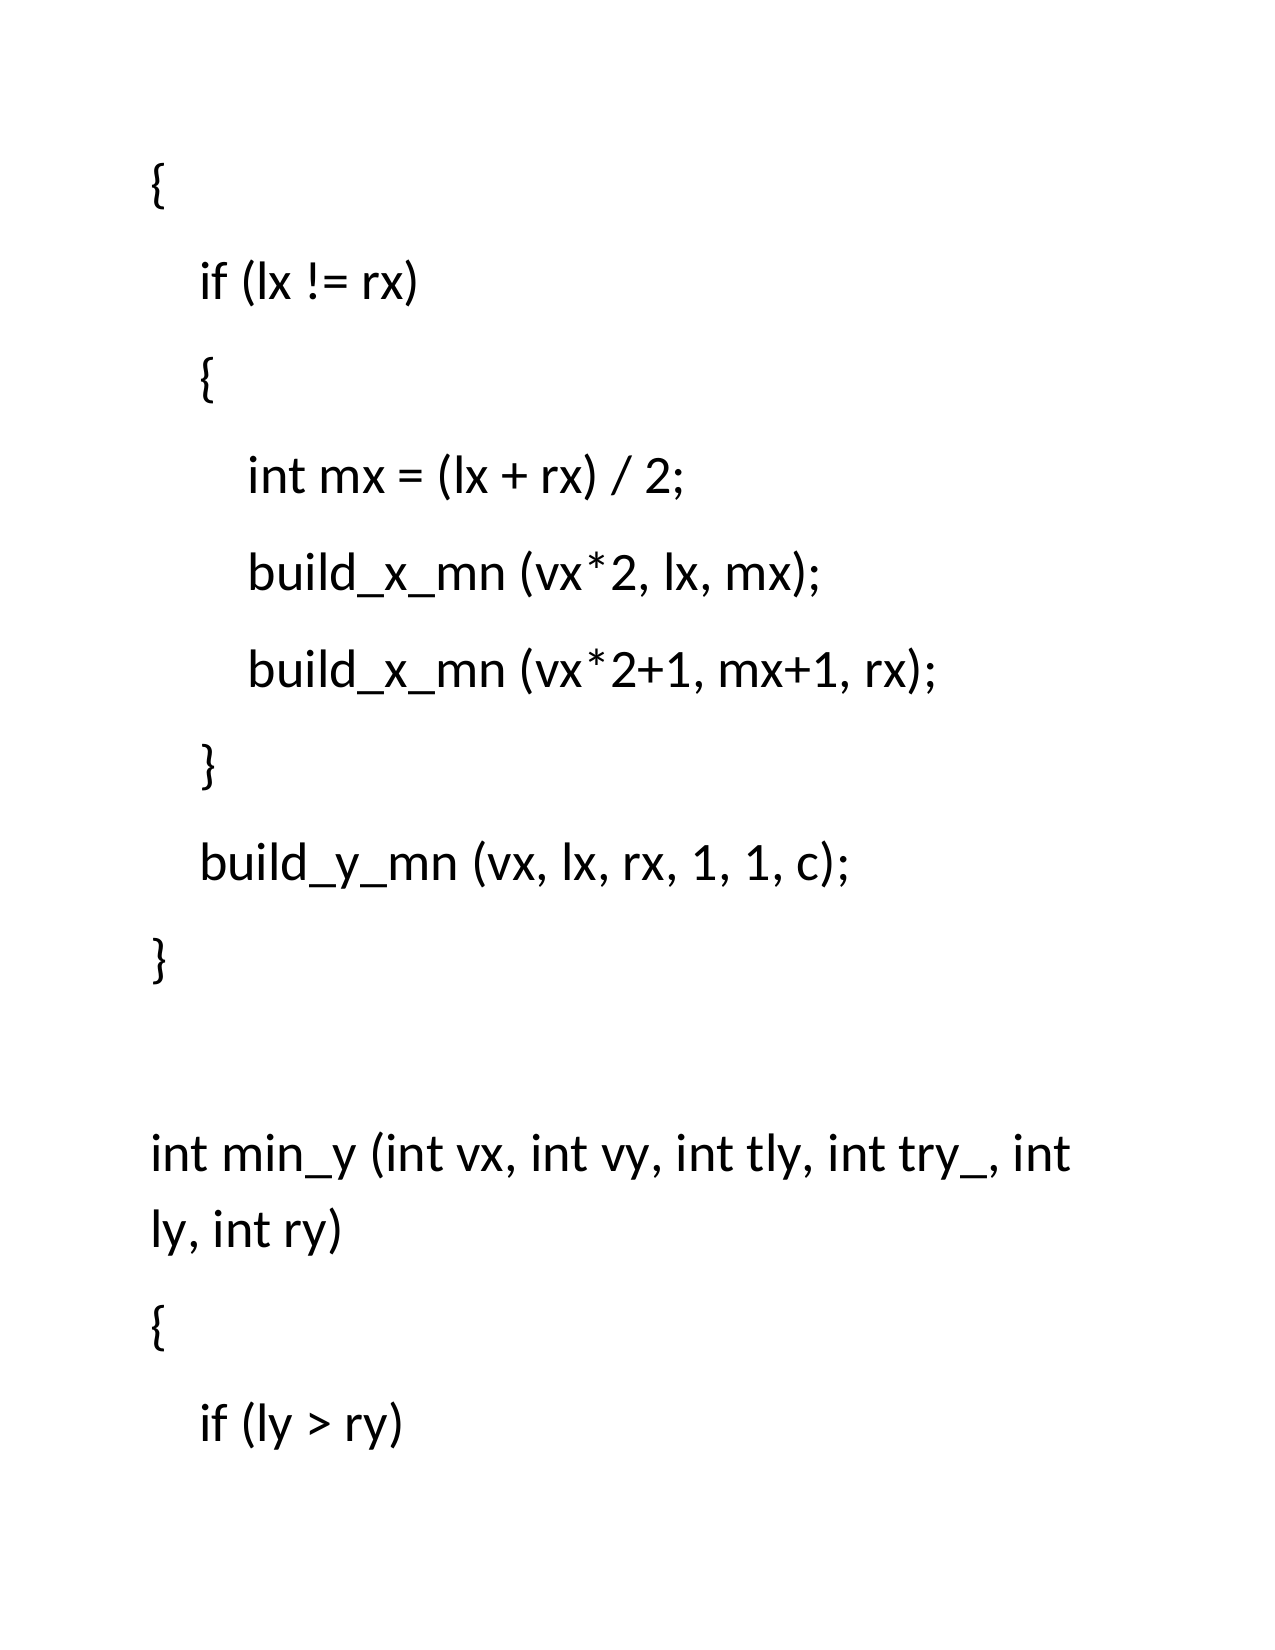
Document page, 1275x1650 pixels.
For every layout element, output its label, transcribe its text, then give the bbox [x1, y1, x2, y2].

text int min_y (int vx, int vy, int tly, int try_, int ly, int ry) [150, 1119, 1125, 1261]
text build_x_mn (vx*2, lx, mx); [150, 537, 1125, 604]
text { [150, 344, 1125, 410]
text int mx = (lx + rx) / 2; [150, 441, 1125, 507]
text if (ly > ry) [150, 1388, 1125, 1455]
text { [150, 150, 1125, 216]
text } [150, 925, 1125, 991]
text build_x_mn (vx*2+1, mx+1, rx); [150, 634, 1125, 701]
text build_y_mn (vx, lx, rx, 1, 1, c); [150, 828, 1125, 894]
text if (lx != rx) [150, 247, 1125, 313]
text } [150, 731, 1125, 797]
text { [150, 1292, 1125, 1358]
